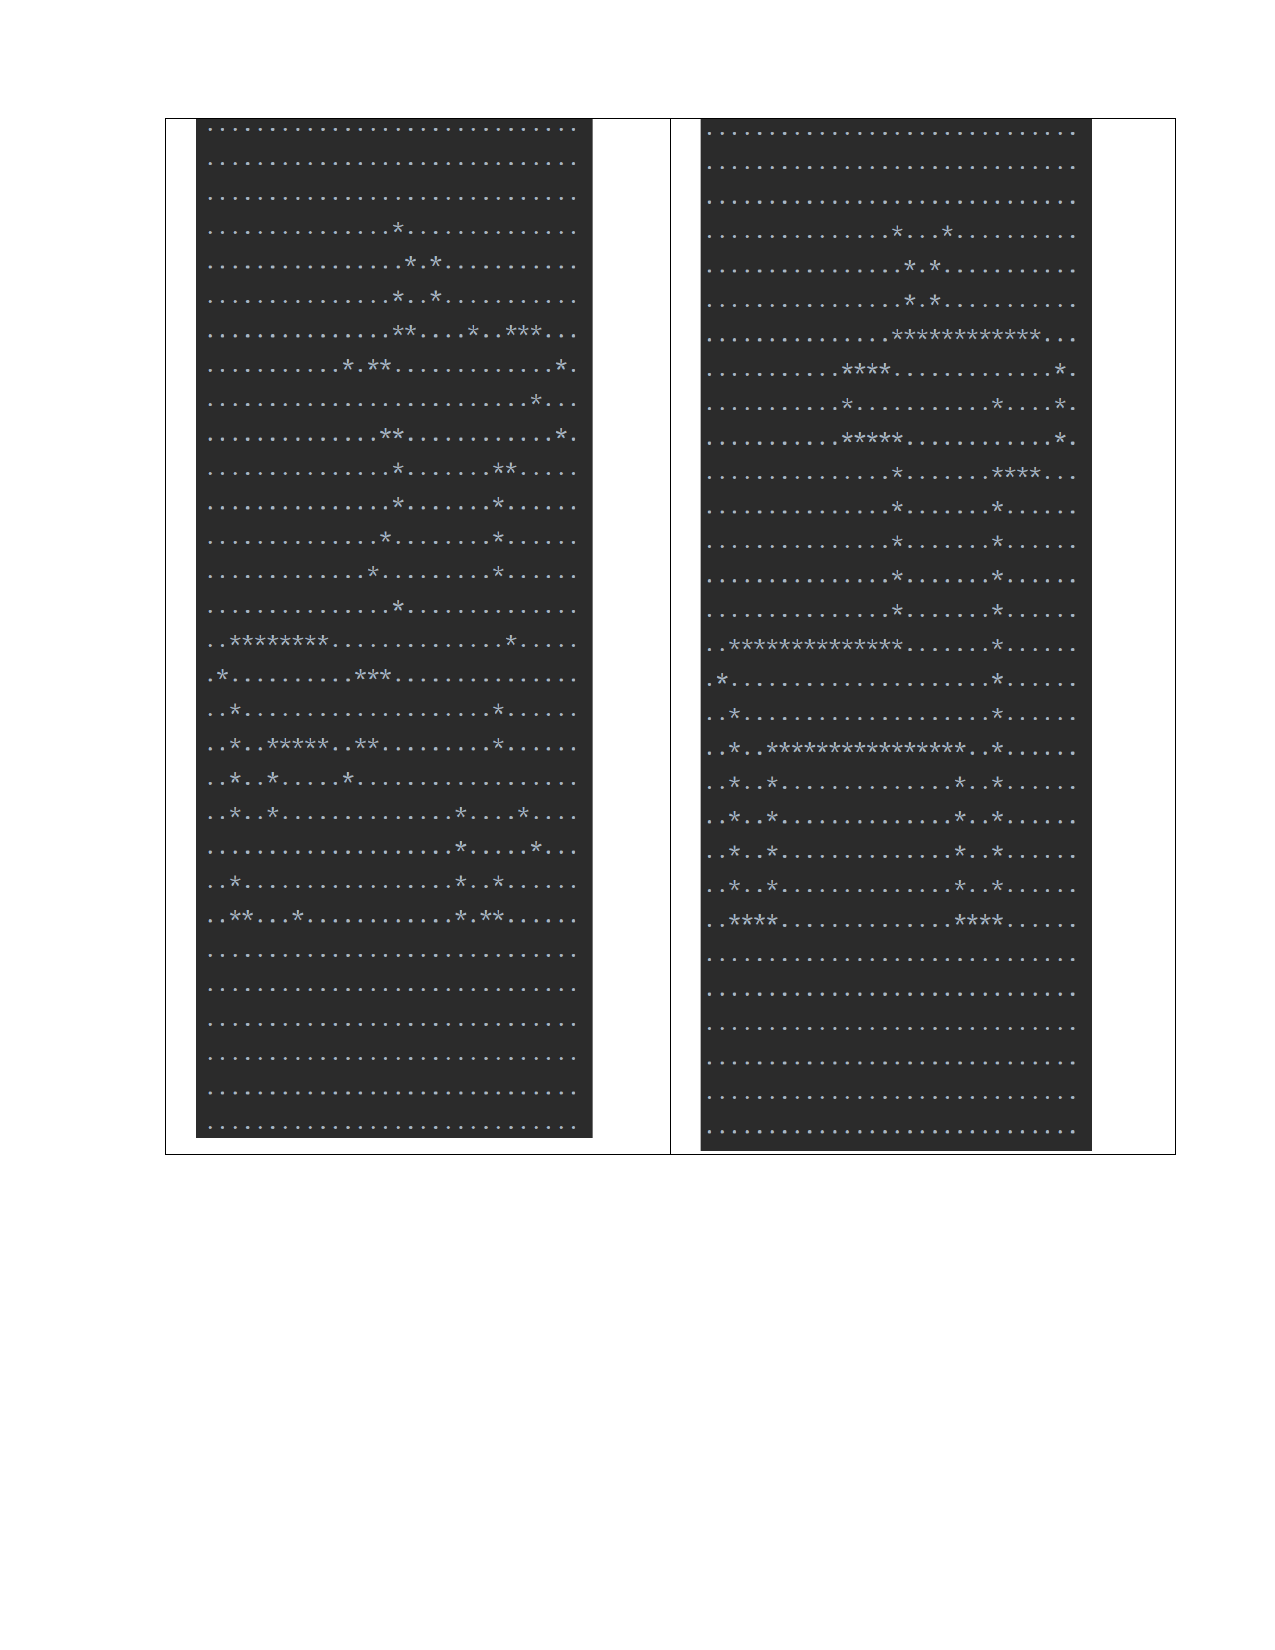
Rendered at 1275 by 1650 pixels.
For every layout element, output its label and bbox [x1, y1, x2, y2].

table_cell [166, 119, 670, 1154]
table_cell [671, 119, 1175, 1154]
